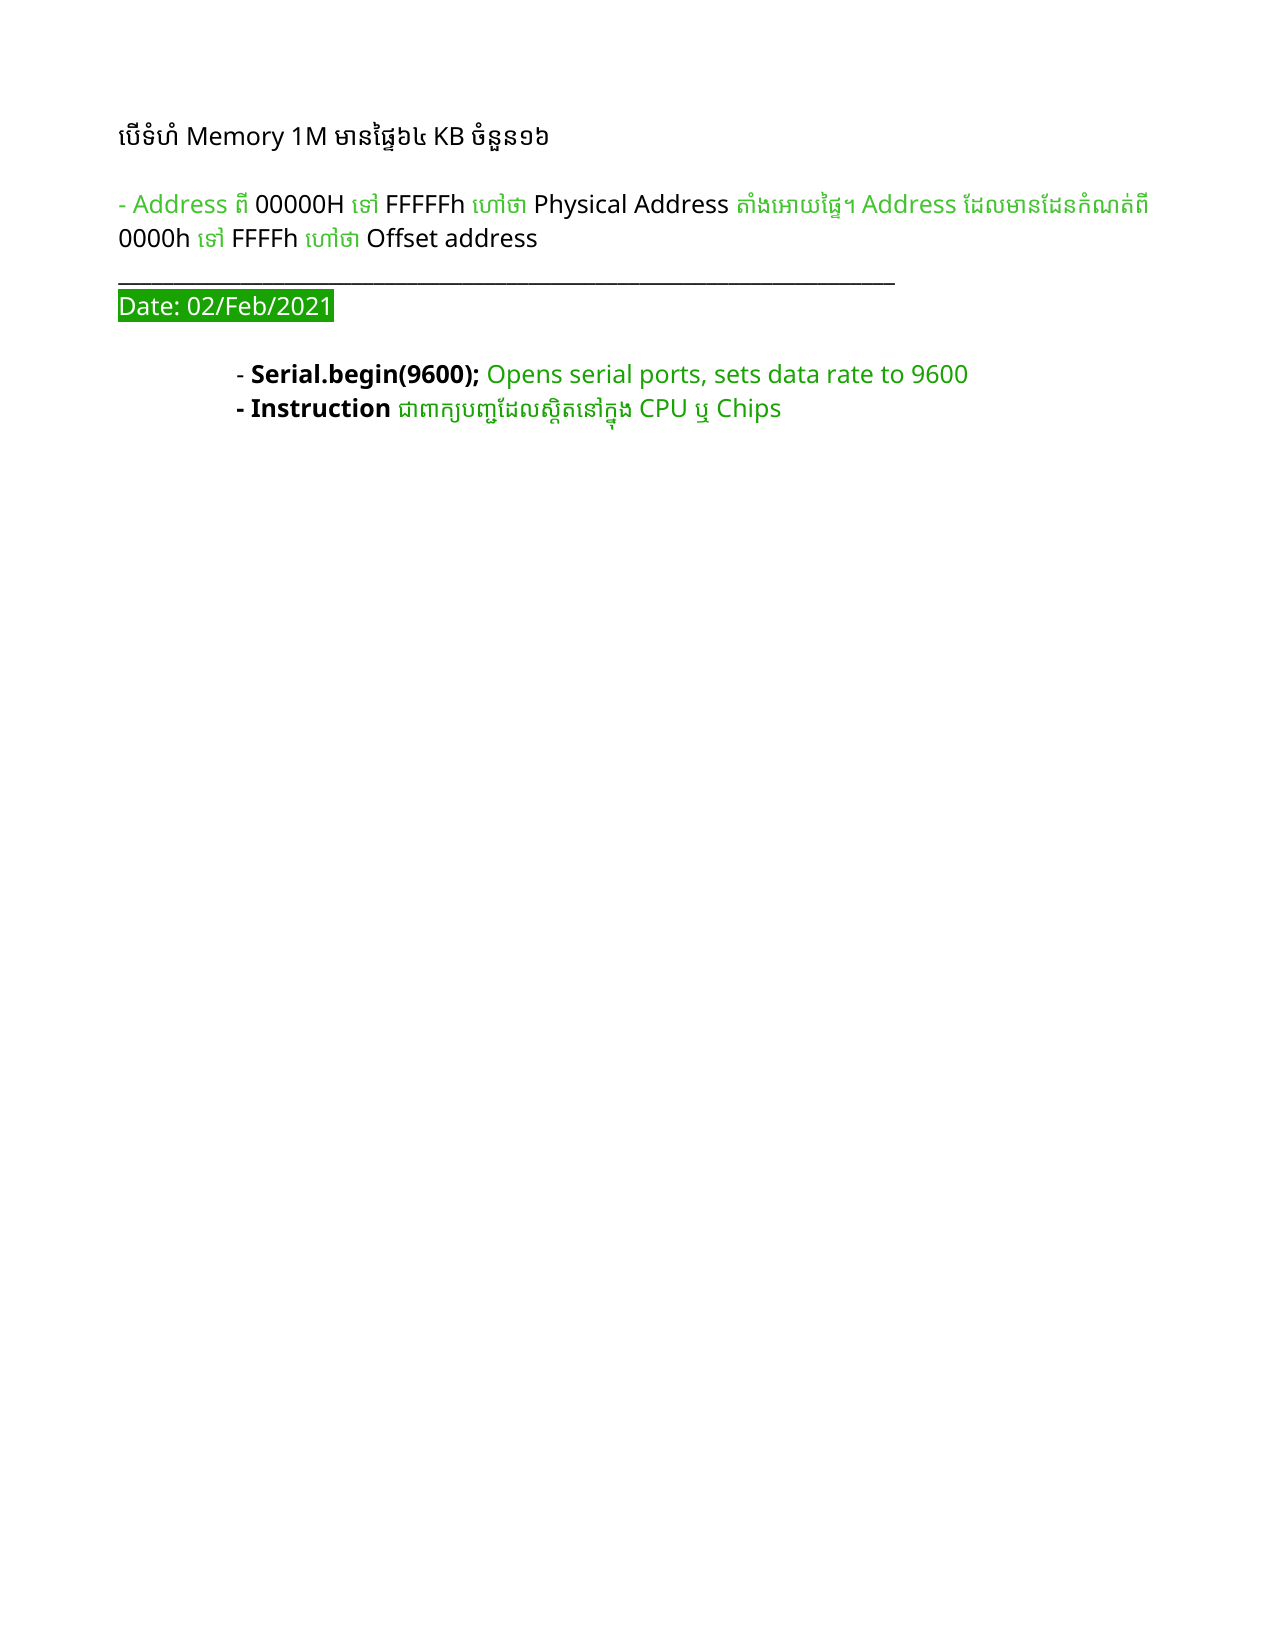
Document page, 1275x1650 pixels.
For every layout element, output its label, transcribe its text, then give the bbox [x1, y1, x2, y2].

text - Address ពី 00000H ទៅ FFFFFh ហៅថា Physical Address តាំងអោយផ្ទៃ។ Address ដែលមានដែនកំណត់ពី 0000h ទៅ FFFFh ហៅថា Offset address [118, 186, 1157, 254]
text - Instruction ជាពាក្យបញ្ជដែលស្តិតនៅក្នុង CPU ឬ Chips [118, 391, 1157, 425]
text ______________________________________________________________________ [118, 254, 1157, 288]
text Date: 02/Feb/2021 - Serial.begin(9600); Opens serial ports, sets data rate to 9600 [118, 288, 1157, 391]
text បើទំហំ Memory 1M មានផ្ទៃ៦៤KB ចំនួន១៦ [118, 118, 1157, 152]
